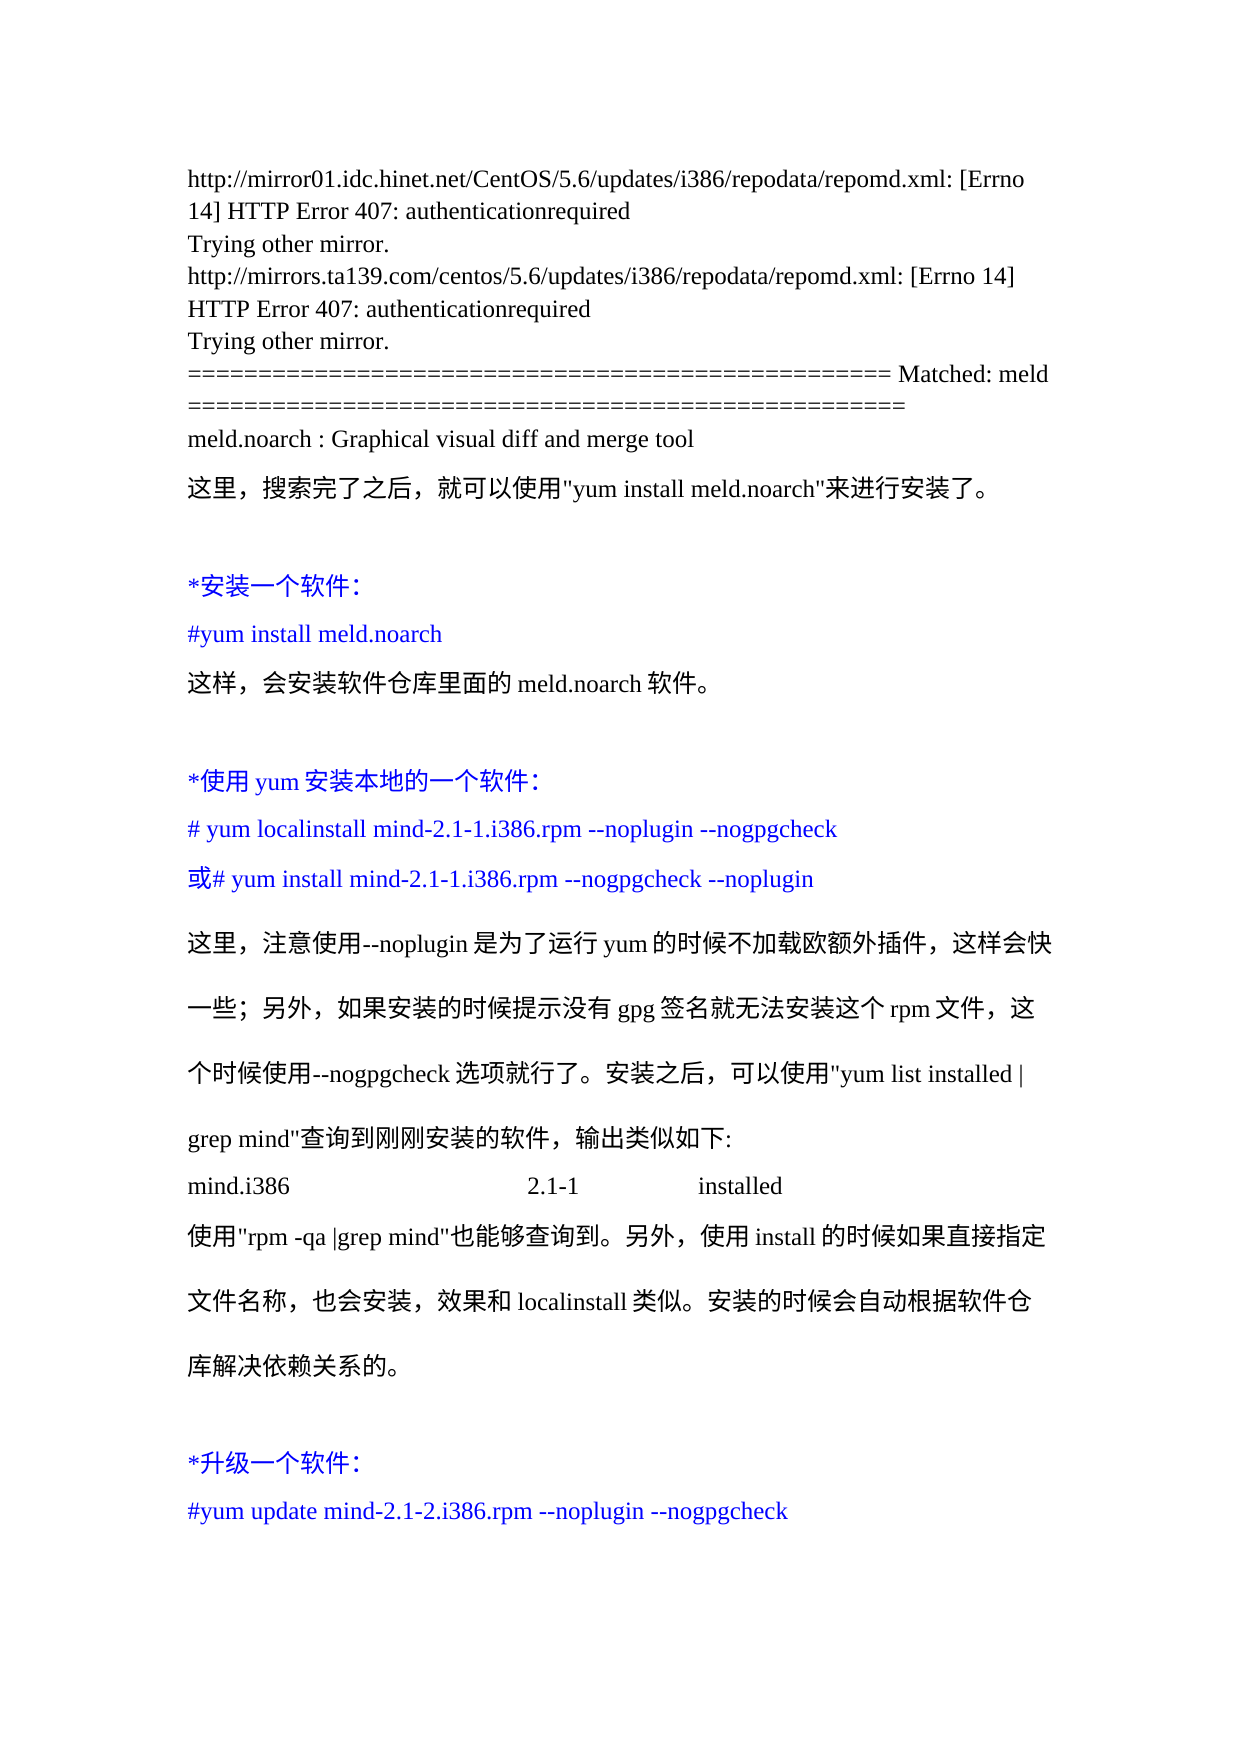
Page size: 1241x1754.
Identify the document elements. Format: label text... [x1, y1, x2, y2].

text Trying other mirror. [187, 324, 1053, 357]
text 这里，注意使用--noplugin是为了运行yum的时候不加载欧额外插件，这样会快一些；另外，如果安装的时候提示没有gpg签名就无法安装这个rpm文件，这个时候使用--nogpgcheck选项就行了。安装之后，可以使用"yum list installed |grep mind"查询到刚刚安装的软件，输出类似如下: [187, 909, 1053, 1169]
text 这里，搜索完了之后，就可以使用"yum install meld.noarch"来进行安装了。 [187, 454, 1053, 519]
text http://mirrors.ta139.com/centos/5.6/updates/i386/repodata/repomd.xml: [Errno 14] HTTP Error 407: authenticationrequired [187, 259, 1053, 324]
text # yum localinstall mind-2.1-1.i386.rpm --noplugin --nogpgcheck [187, 812, 1053, 844]
text Trying other mirror. [187, 227, 1053, 259]
text *安装一个软件： [187, 552, 1053, 617]
text #yum install meld.noarch [187, 617, 1053, 649]
text ================================================== Matched: meld =================================================== [187, 357, 1053, 422]
text *使用yum安装本地的一个软件： [187, 747, 1053, 812]
text *升级一个软件： [187, 1429, 1053, 1494]
text 使用"rpm -qa |grep mind"也能够查询到。另外，使用install的时候如果直接指定文件名称，也会安装，效果和localinstall类似。安装的时候会自动根据软件仓库解决依赖关系的。 [187, 1202, 1053, 1397]
text 或# yum install mind-2.1-1.i386.rpm --nogpgcheck --noplugin [187, 844, 1053, 909]
text meld.noarch : Graphical visual diff and merge tool [187, 422, 1053, 454]
text mind.i386 2.1-1 installed [187, 1169, 1053, 1202]
text #yum update mind-2.1-2.i386.rpm --noplugin --nogpgcheck [187, 1494, 1053, 1527]
text http://mirror01.idc.hinet.net/CentOS/5.6/updates/i386/repodata/repomd.xml: [Errno 14] HTTP Error 407: authenticationrequired [187, 162, 1053, 227]
text 这样，会安装软件仓库里面的meld.noarch软件。 [187, 649, 1053, 714]
